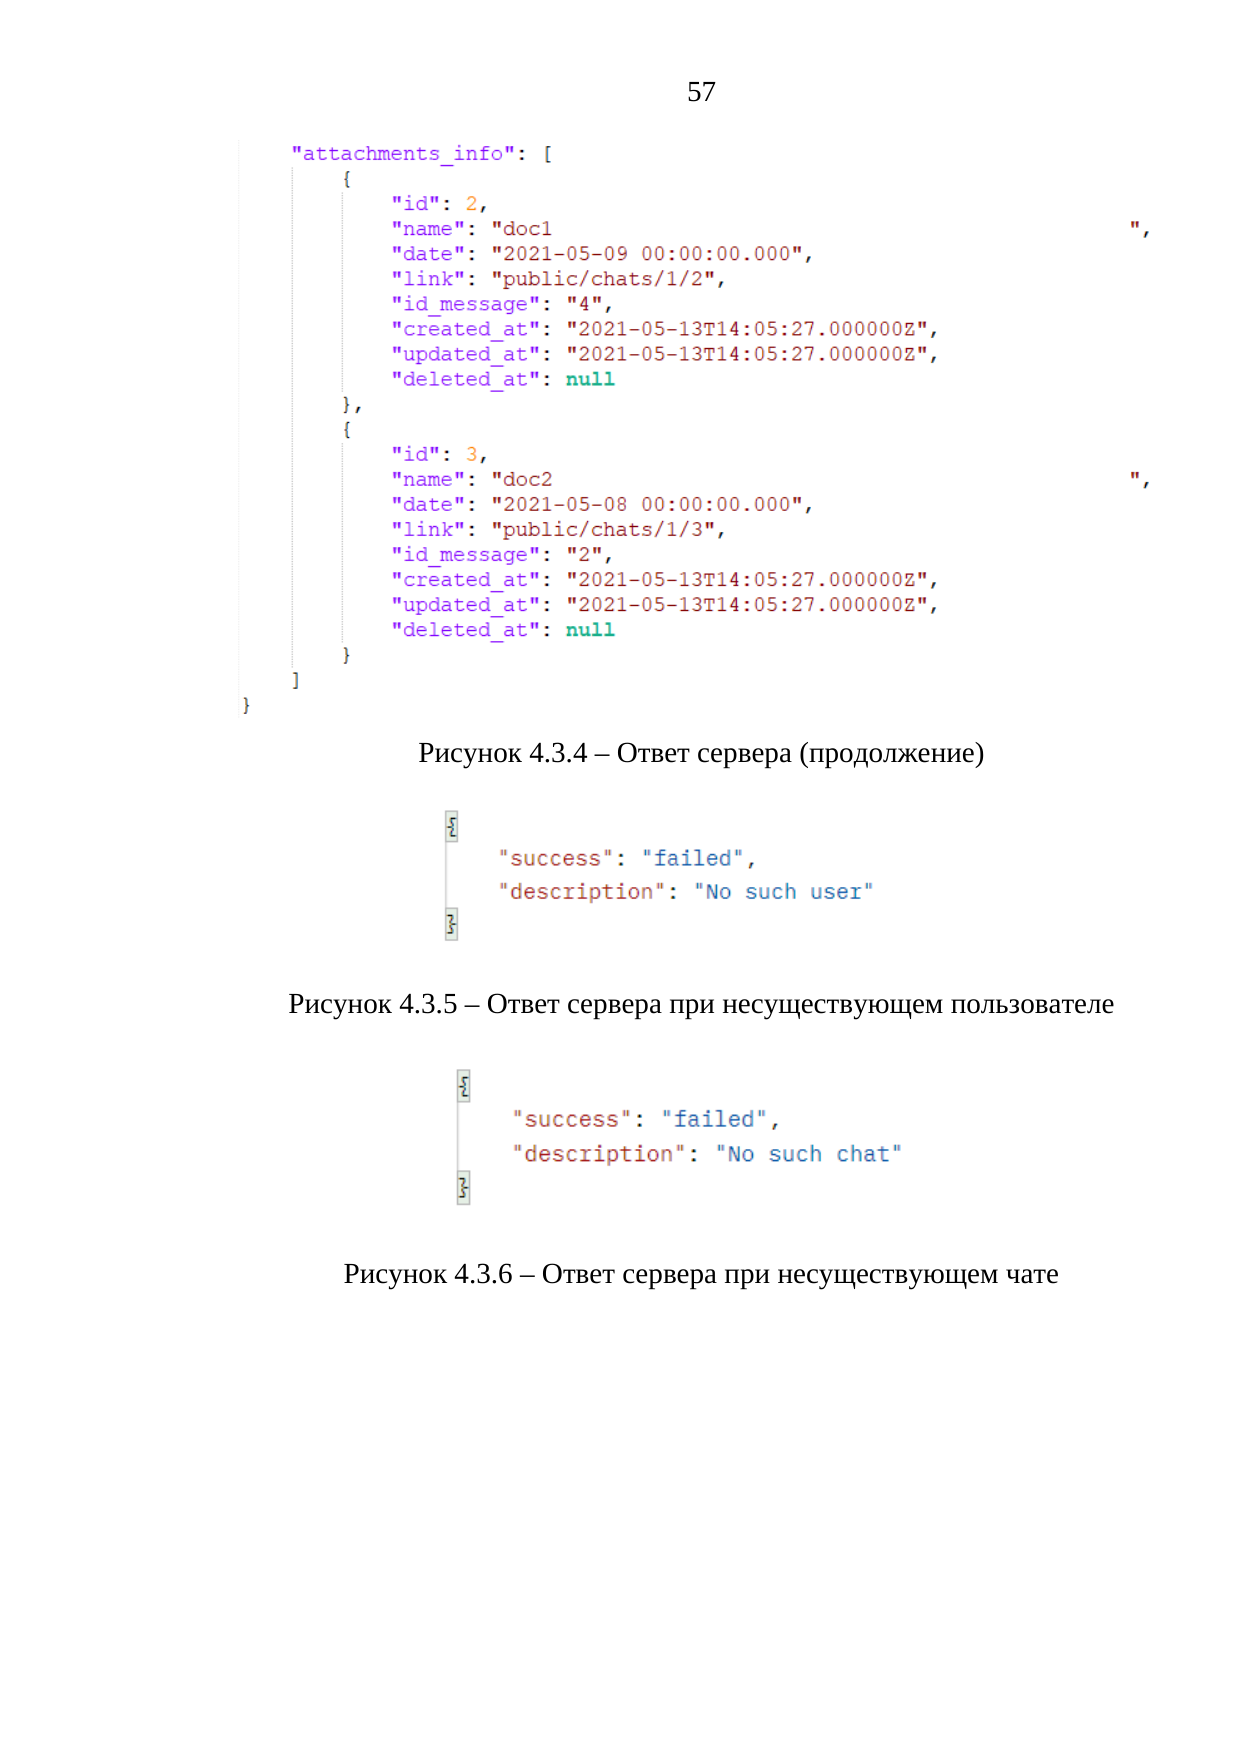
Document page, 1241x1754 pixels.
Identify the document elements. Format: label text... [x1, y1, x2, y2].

text Рисунок 4.3.5 – Ответ сервера при несуществующем пользователе [148, 986, 1181, 1020]
picture [238, 140, 1165, 719]
picture [438, 802, 965, 970]
text Рисунок 4.3.4 – Ответ сервера (продолжение) [148, 735, 1181, 769]
text Рисунок 4.3.6 – Ответ сервера при несуществующем чате [148, 1256, 1181, 1290]
picture [445, 1053, 958, 1240]
